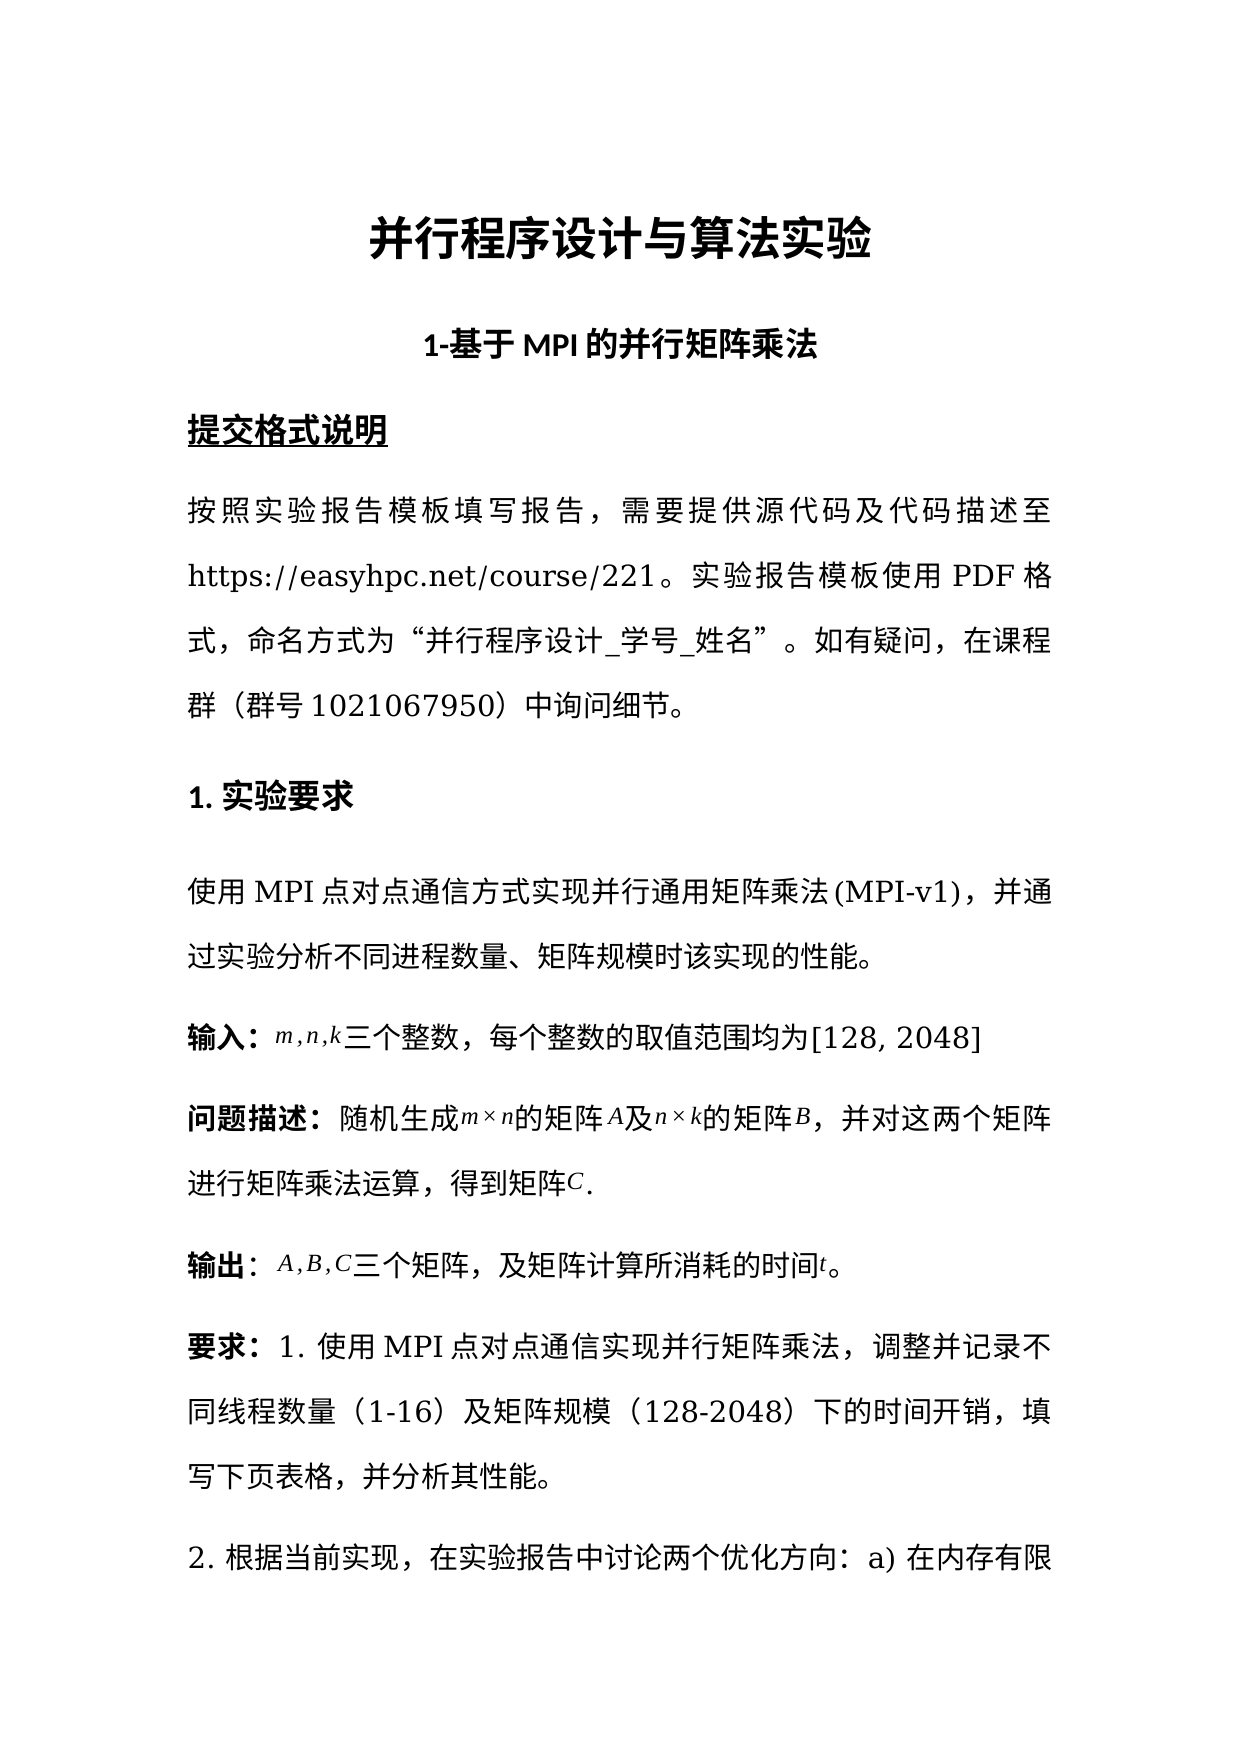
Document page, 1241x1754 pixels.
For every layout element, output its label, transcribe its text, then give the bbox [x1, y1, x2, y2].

text 输入：三个整数，每个整数的取值范围均为[128, 2048] [187, 1003, 1053, 1068]
subtitle 1-基于MPI的并行矩阵乘法 [187, 309, 1053, 374]
text 输出：三个矩阵，及矩阵计算所消耗的时间。 [187, 1231, 1053, 1296]
text 使用MPI点对点通信方式实现并行通用矩阵乘法(MPI-v1)，并通过实验分析不同进程数量、矩阵规模时该实现的性能。 [187, 857, 1053, 987]
title 并行程序设计与算法实验 [187, 187, 1053, 284]
text 要求：1. 使用MPI点对点通信实现并行矩阵乘法，调整并记录不同线程数量（1-16）及矩阵规模（128-2048）下的时间开销，填写下页表格，并分析其性能。 [187, 1312, 1053, 1507]
subtitle 1. 实验要求 [187, 761, 1053, 826]
text 问题描述：随机生成的矩阵及的矩阵，并对这两个矩阵进行矩阵乘法运算，得到矩阵. [187, 1084, 1053, 1214]
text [187, 1523, 1053, 1588]
text 提交格式说明 [187, 395, 1053, 460]
text 按照实验报告模板填写报告，需要提供源代码及代码描述至https://easyhpc.net/course/221。实验报告模板使用PDF格式，命名方式为“并行程序设计_学号_姓名”。如有疑问，在课程群（群号1021067950）中询问细节。 [187, 476, 1053, 736]
